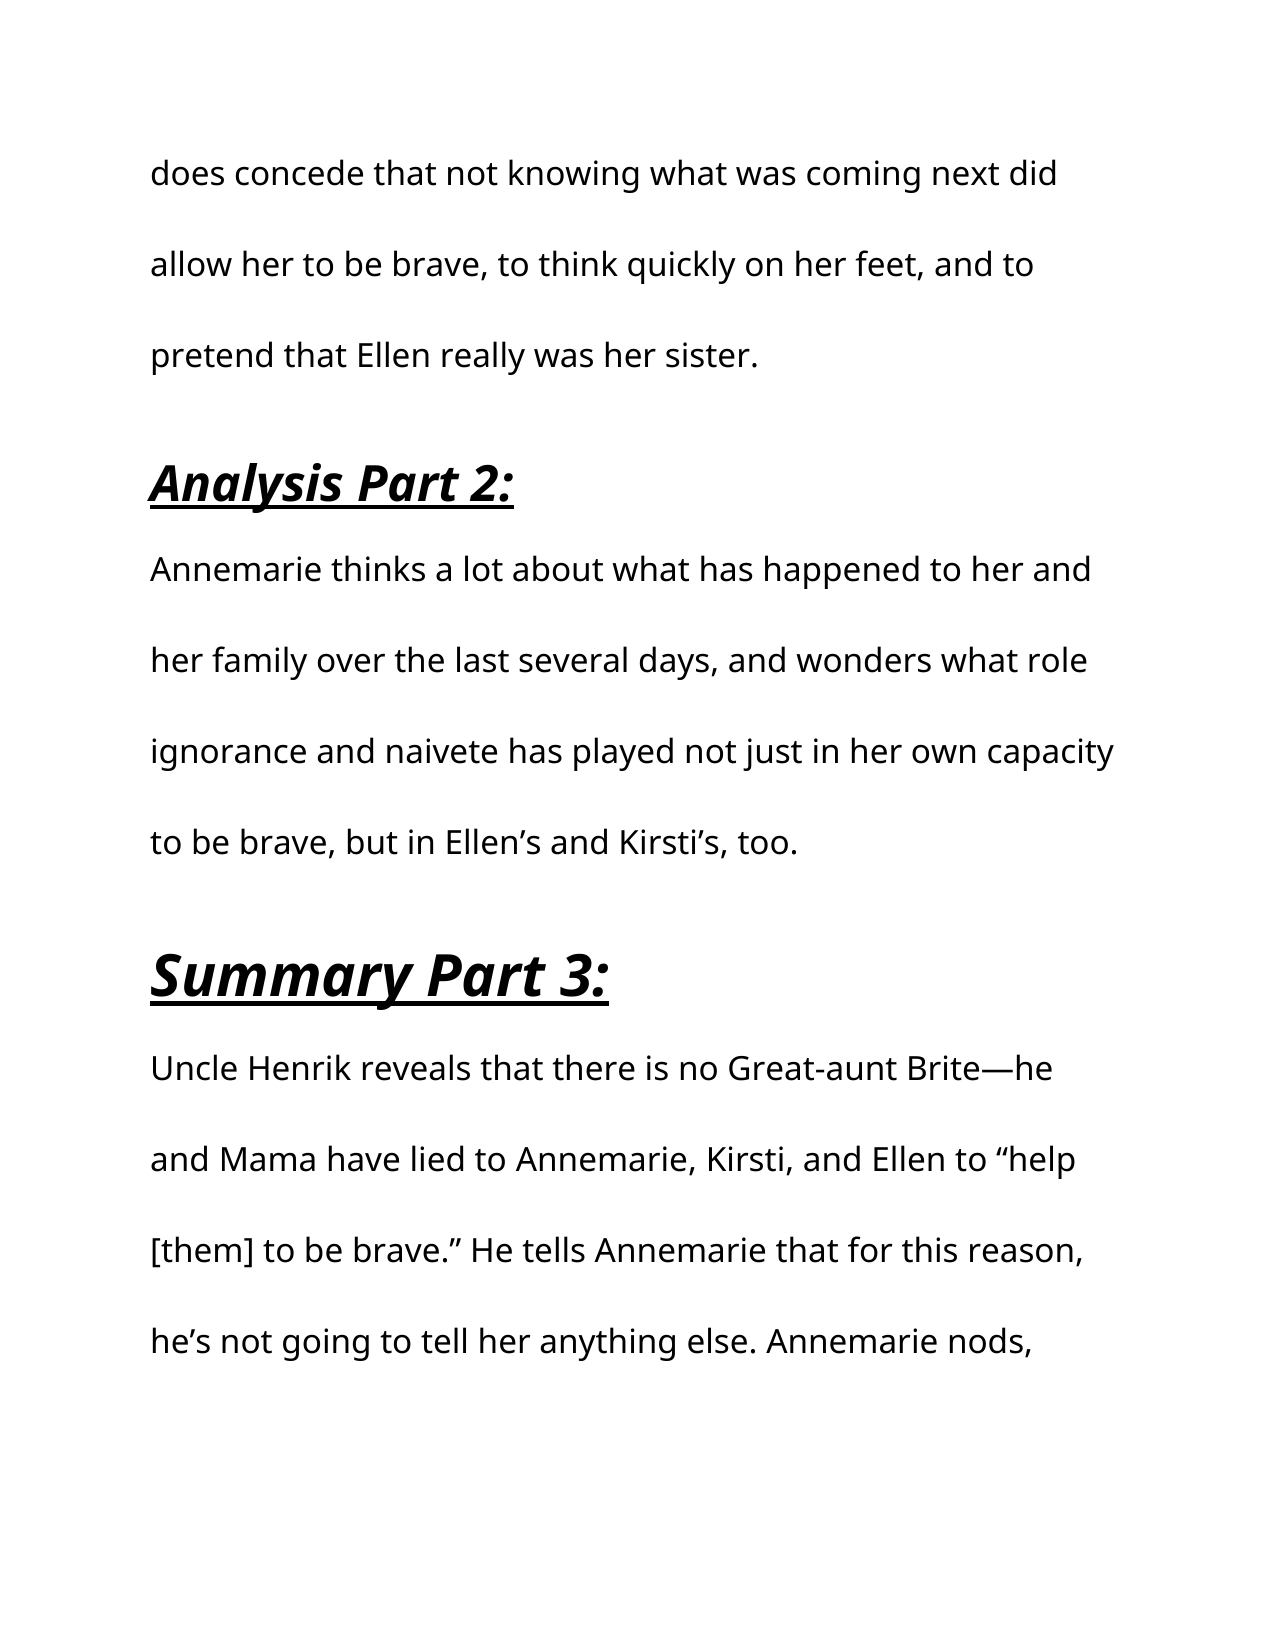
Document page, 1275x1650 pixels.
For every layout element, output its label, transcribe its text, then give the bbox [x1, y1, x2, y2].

text Summary Part 3: [150, 934, 1125, 1014]
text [150, 150, 1125, 377]
text Annemarie thinks a lot about what has happened to her and her family over the last several days, and wonders what role ignorance and naivete has played not just in her own capacity to be brave, but in Ellen’s and Kirsti’s, too. [150, 546, 1125, 864]
text Analysis Part 2: [150, 447, 1125, 516]
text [150, 1045, 1125, 1363]
